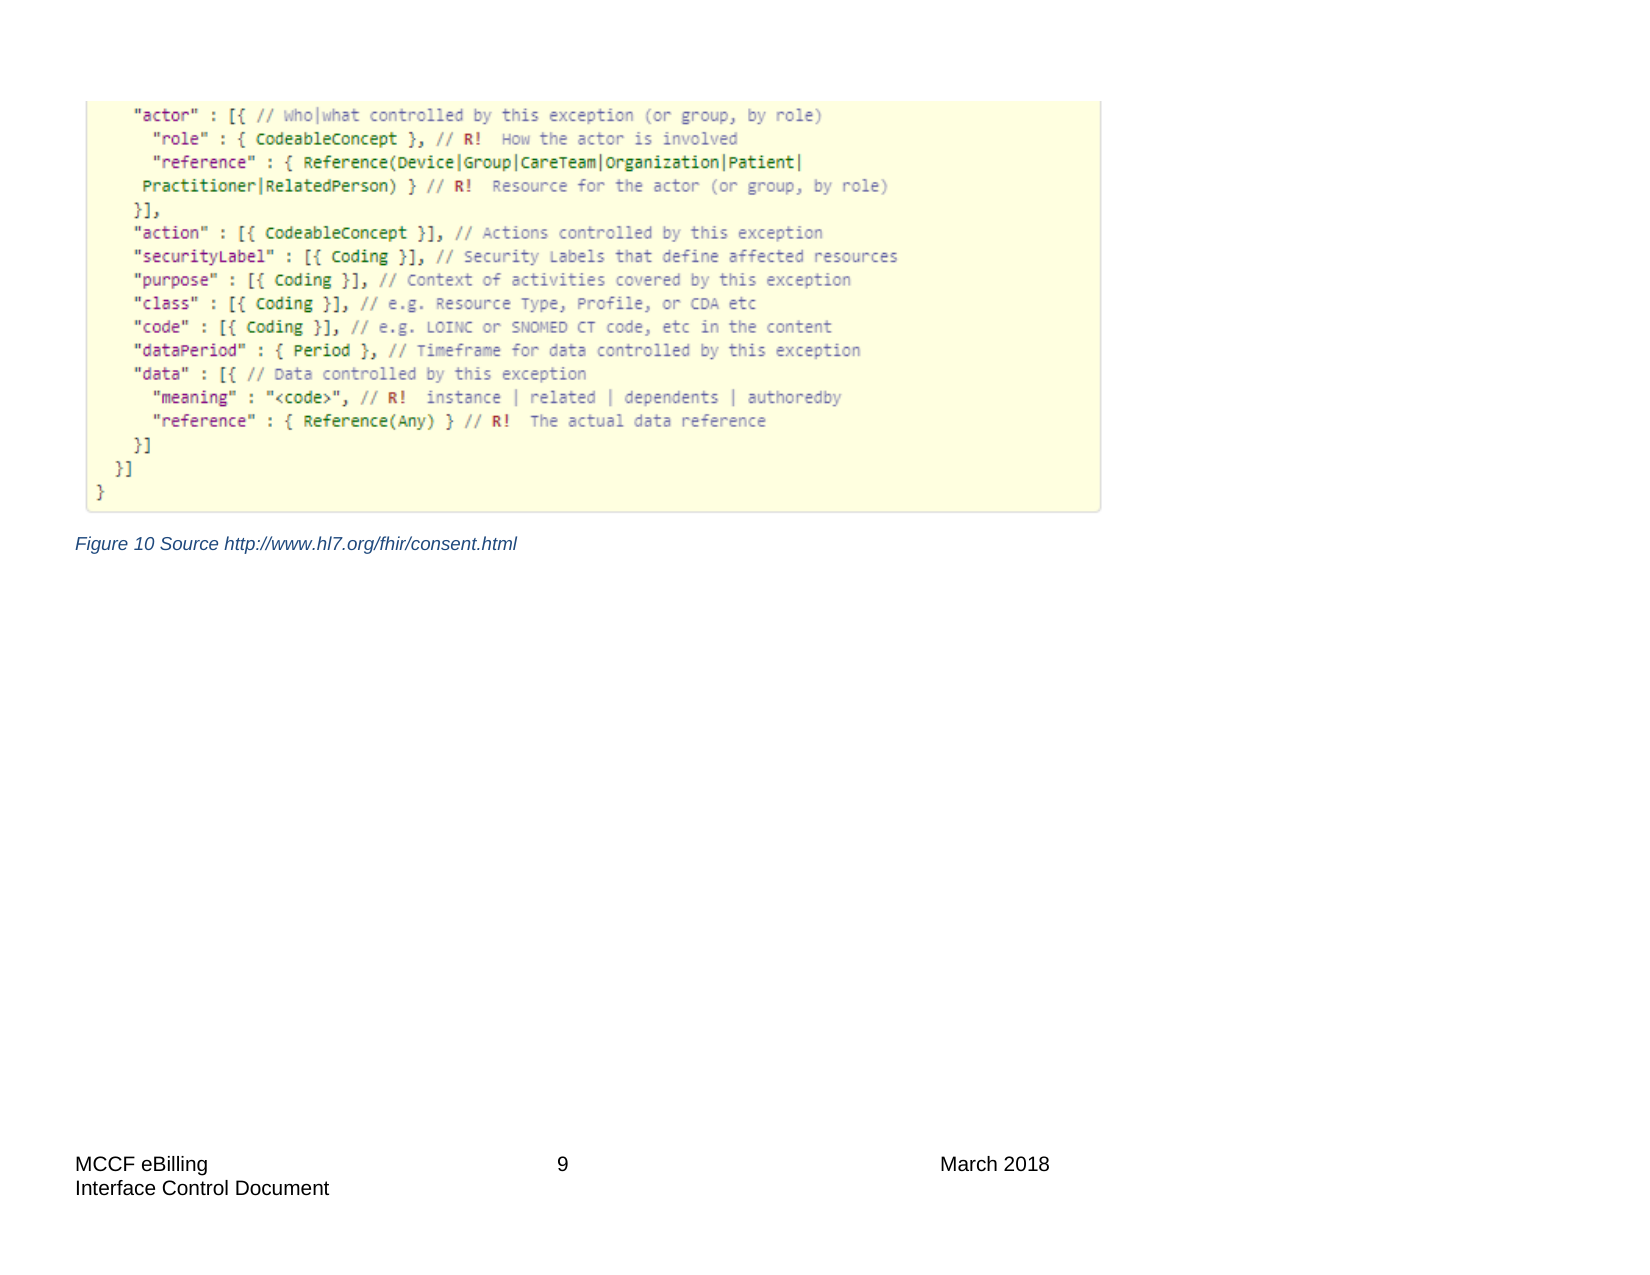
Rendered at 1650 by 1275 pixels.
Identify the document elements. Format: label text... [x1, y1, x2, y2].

picture [75, 101, 1108, 521]
text Figure 10 Source http://www.hl7.org/fhir/consent.html [75, 533, 1575, 554]
